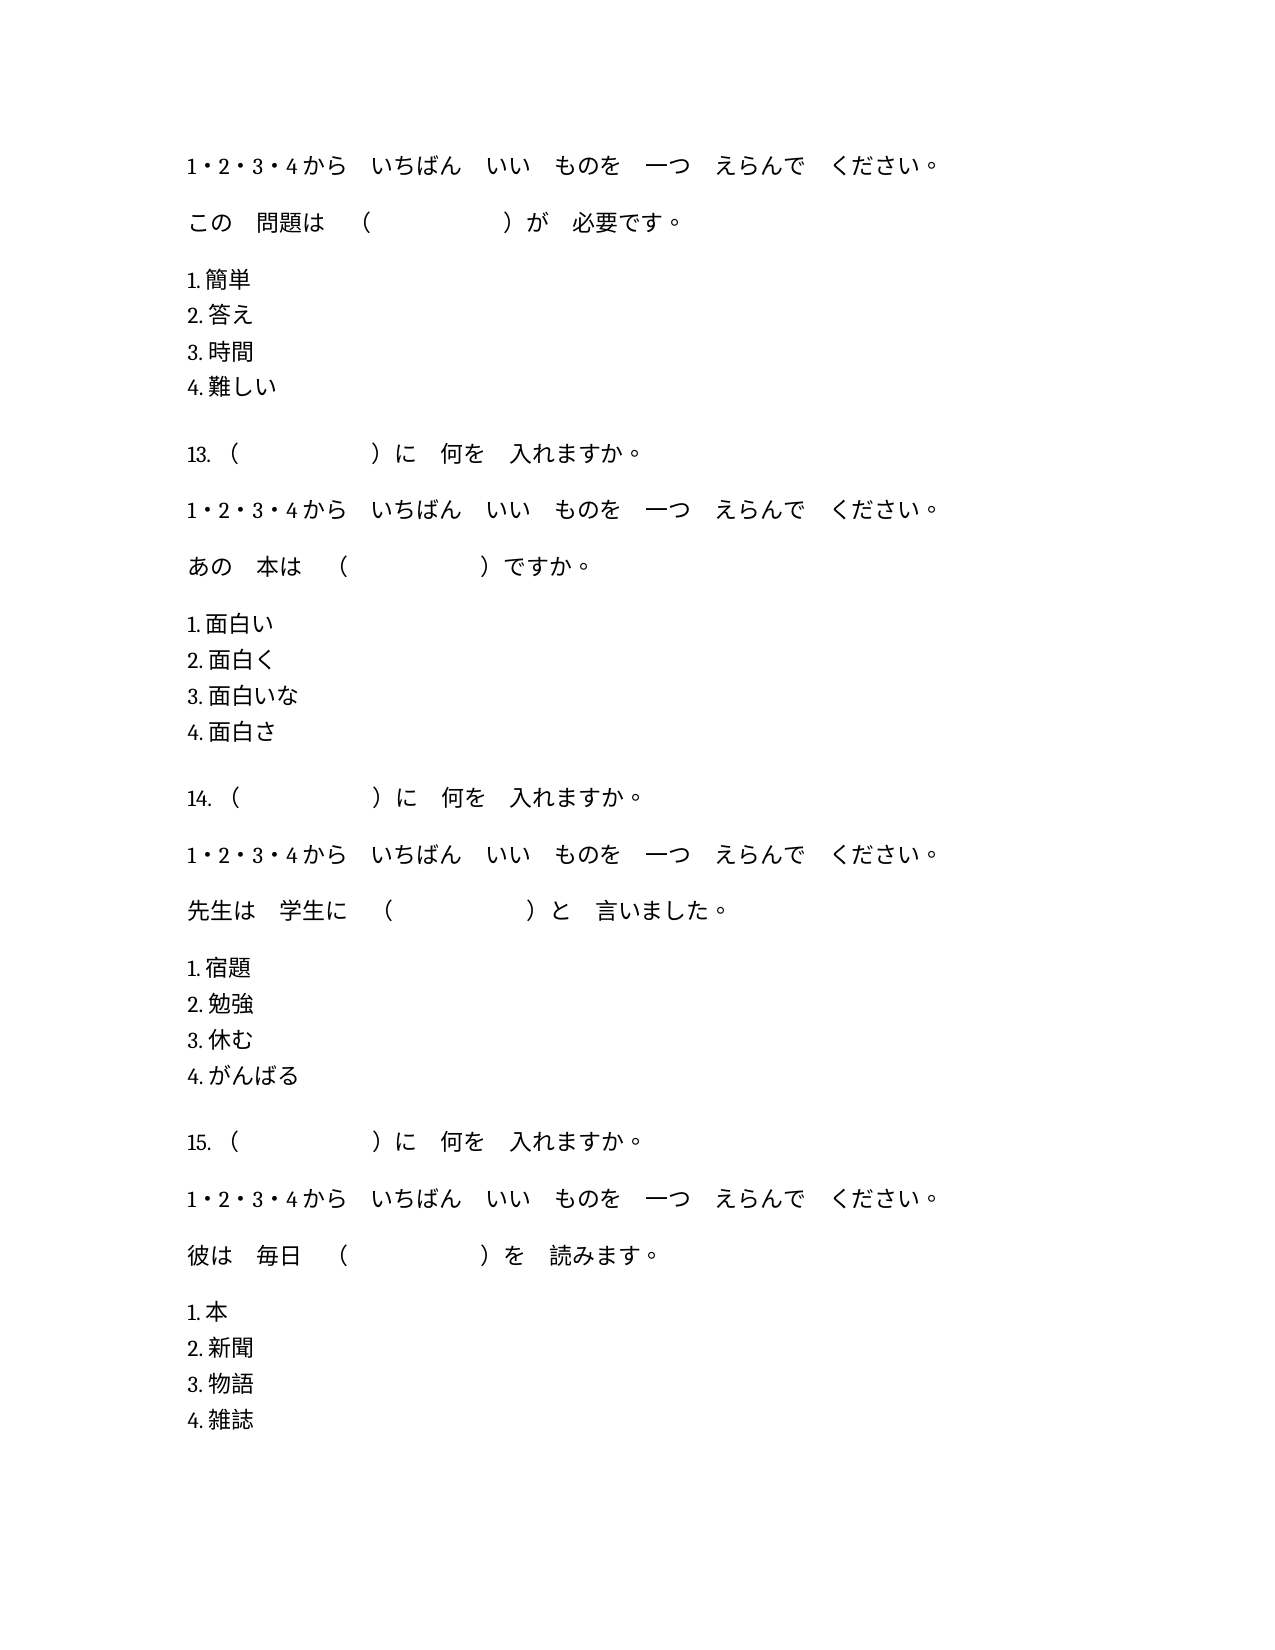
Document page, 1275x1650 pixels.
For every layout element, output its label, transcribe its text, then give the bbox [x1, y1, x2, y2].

text 1・2・3・4から いちばん いい ものを 一つ えらんで ください。 [187, 494, 1087, 526]
text 1・2・3・4から いちばん いい ものを 一つ えらんで ください。 [187, 838, 1087, 870]
text 彼は 毎日 （ ）を 読みます。 [187, 1239, 1087, 1271]
text 1. 簡単 2. 答え 3. 時間 4. 難しい 13. （ ）に 何を 入れますか。 [187, 263, 1087, 469]
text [187, 1296, 1087, 1435]
text 1. 宿題 2. 勉強 3. 休む 4. がんばる 15. （ ）に 何を 入れますか。 [187, 952, 1087, 1157]
text あの 本は （ ）ですか。 [187, 551, 1087, 582]
text この 問題は （ ）が 必要です。 [187, 207, 1087, 238]
text 1・2・3・4から いちばん いい ものを 一つ えらんで ください。 [187, 150, 1087, 181]
text 1・2・3・4から いちばん いい ものを 一つ えらんで ください。 [187, 1183, 1087, 1214]
text 先生は 学生に （ ）と 言いました。 [187, 895, 1087, 927]
text 1. 面白い 2. 面白く 3. 面白いな 4. 面白さ 14. （ ）に 何を 入れますか。 [187, 608, 1087, 813]
